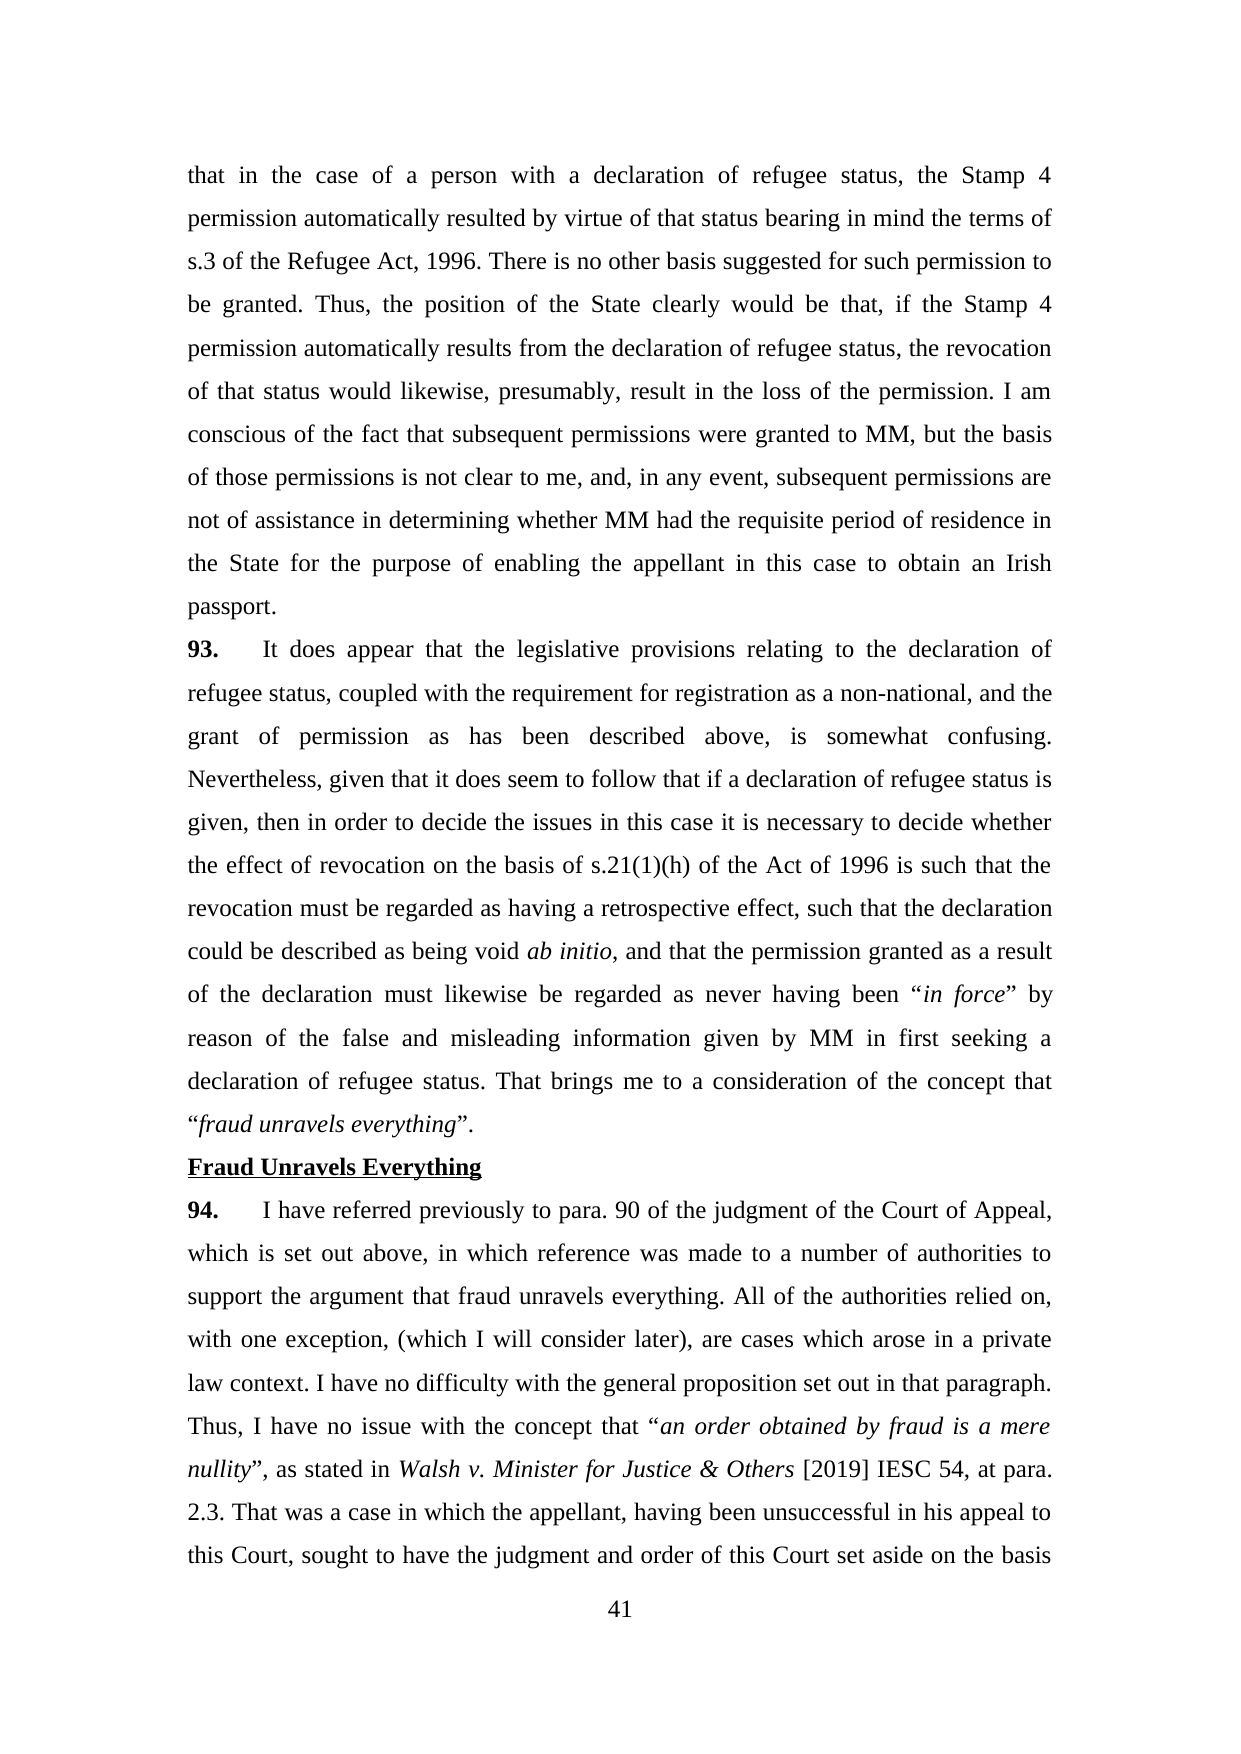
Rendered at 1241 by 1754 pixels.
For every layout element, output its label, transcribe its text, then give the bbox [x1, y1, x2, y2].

list It does appear that the legislative provisions relating to the declaration of refugee status, coupled with the requirement for registration as a non-national, and the grant of permission as has been described above, is somewhat confusing. Nevertheless, given that it does seem to follow that if a declaration of refugee status is given, then in order to decide the issues in this case it is necessary to decide whether the effect of revocation on the basis of s.21(1)(h) of the Act of 1996 is such that the revocation must be regarded as having a retrospective effect, such that the declaration could be described as being void ab initio, and that the permission granted as a result of the declaration must likewise be regarded as never having been “in force” by reason of the false and misleading information given by MM in first seeking a declaration of refugee status. That brings me to a consideration of the concept that “fraud unravels everything”. [187, 634, 1053, 1138]
text Fraud Unravels Everything [187, 1152, 1053, 1181]
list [187, 1195, 1053, 1569]
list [187, 160, 1053, 620]
